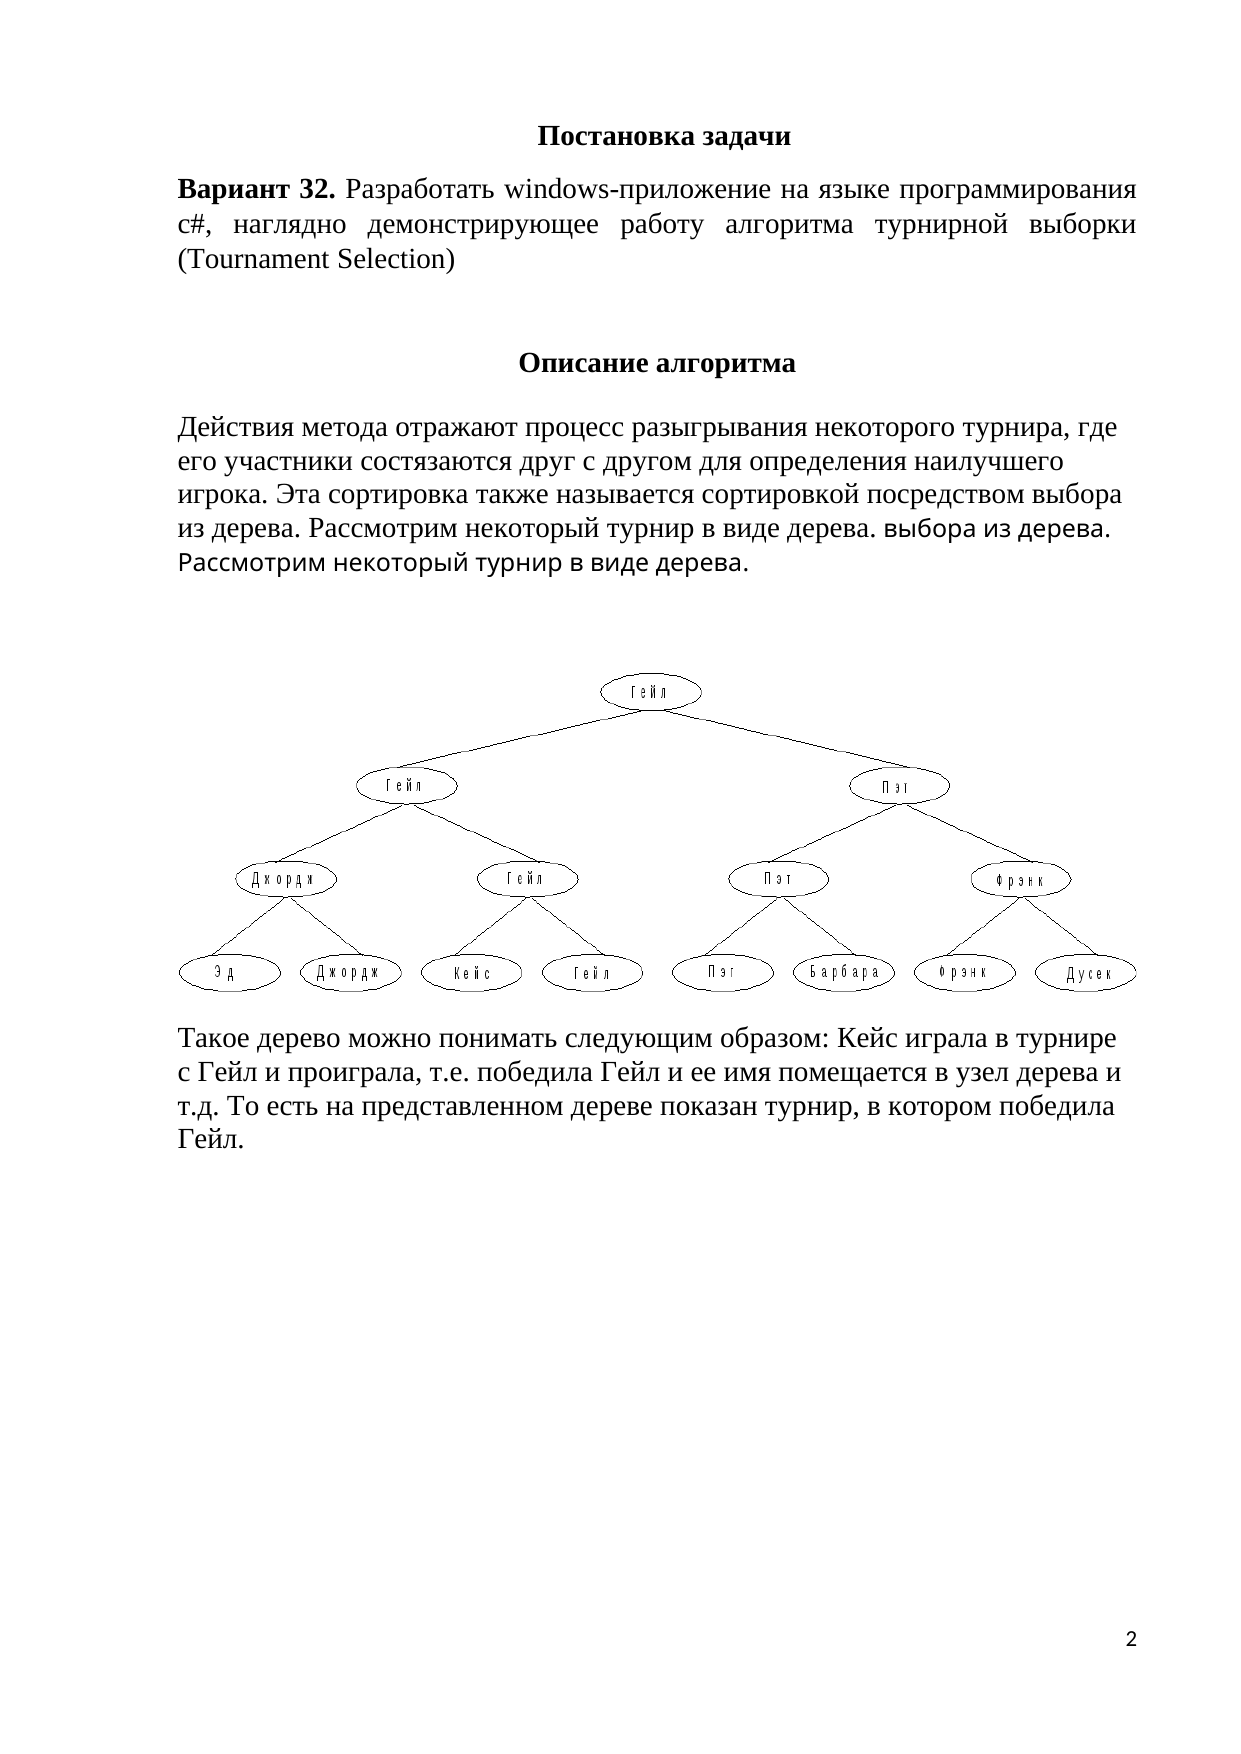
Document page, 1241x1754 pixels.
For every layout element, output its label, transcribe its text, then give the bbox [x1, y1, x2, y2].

text Такое дерево можно понимать следующим образом: Кейс играла в турнире с Гейл и проиграла, т.е. победила Гейл и ее имя помещается в узел дерева и т.д. То есть на представленном дереве показан турнир, в котором победила Гейл. [177, 992, 1137, 1155]
text Постановка задачи [177, 118, 1137, 152]
text Вариант 32. Разработать windows-приложение на языке программирования c#, наглядно демонстрирующее работу алгоритма турнирной выборки (Tournament Selection) [177, 171, 1137, 275]
text Описание алгоритма [177, 345, 1137, 379]
text Действия метода отражают процесс разыгрывания некоторого турнира, где его участники состязаются друг с другом для определения наилучшего игрока. Эта сортировка также называется сортировкой посредством выбора из дерева. Рассмотрим некоторый турнир в виде дерева. выбора из дерева. Рассмотрим некоторый турнир в виде дерева. [177, 409, 1137, 579]
picture [177, 671, 1137, 992]
